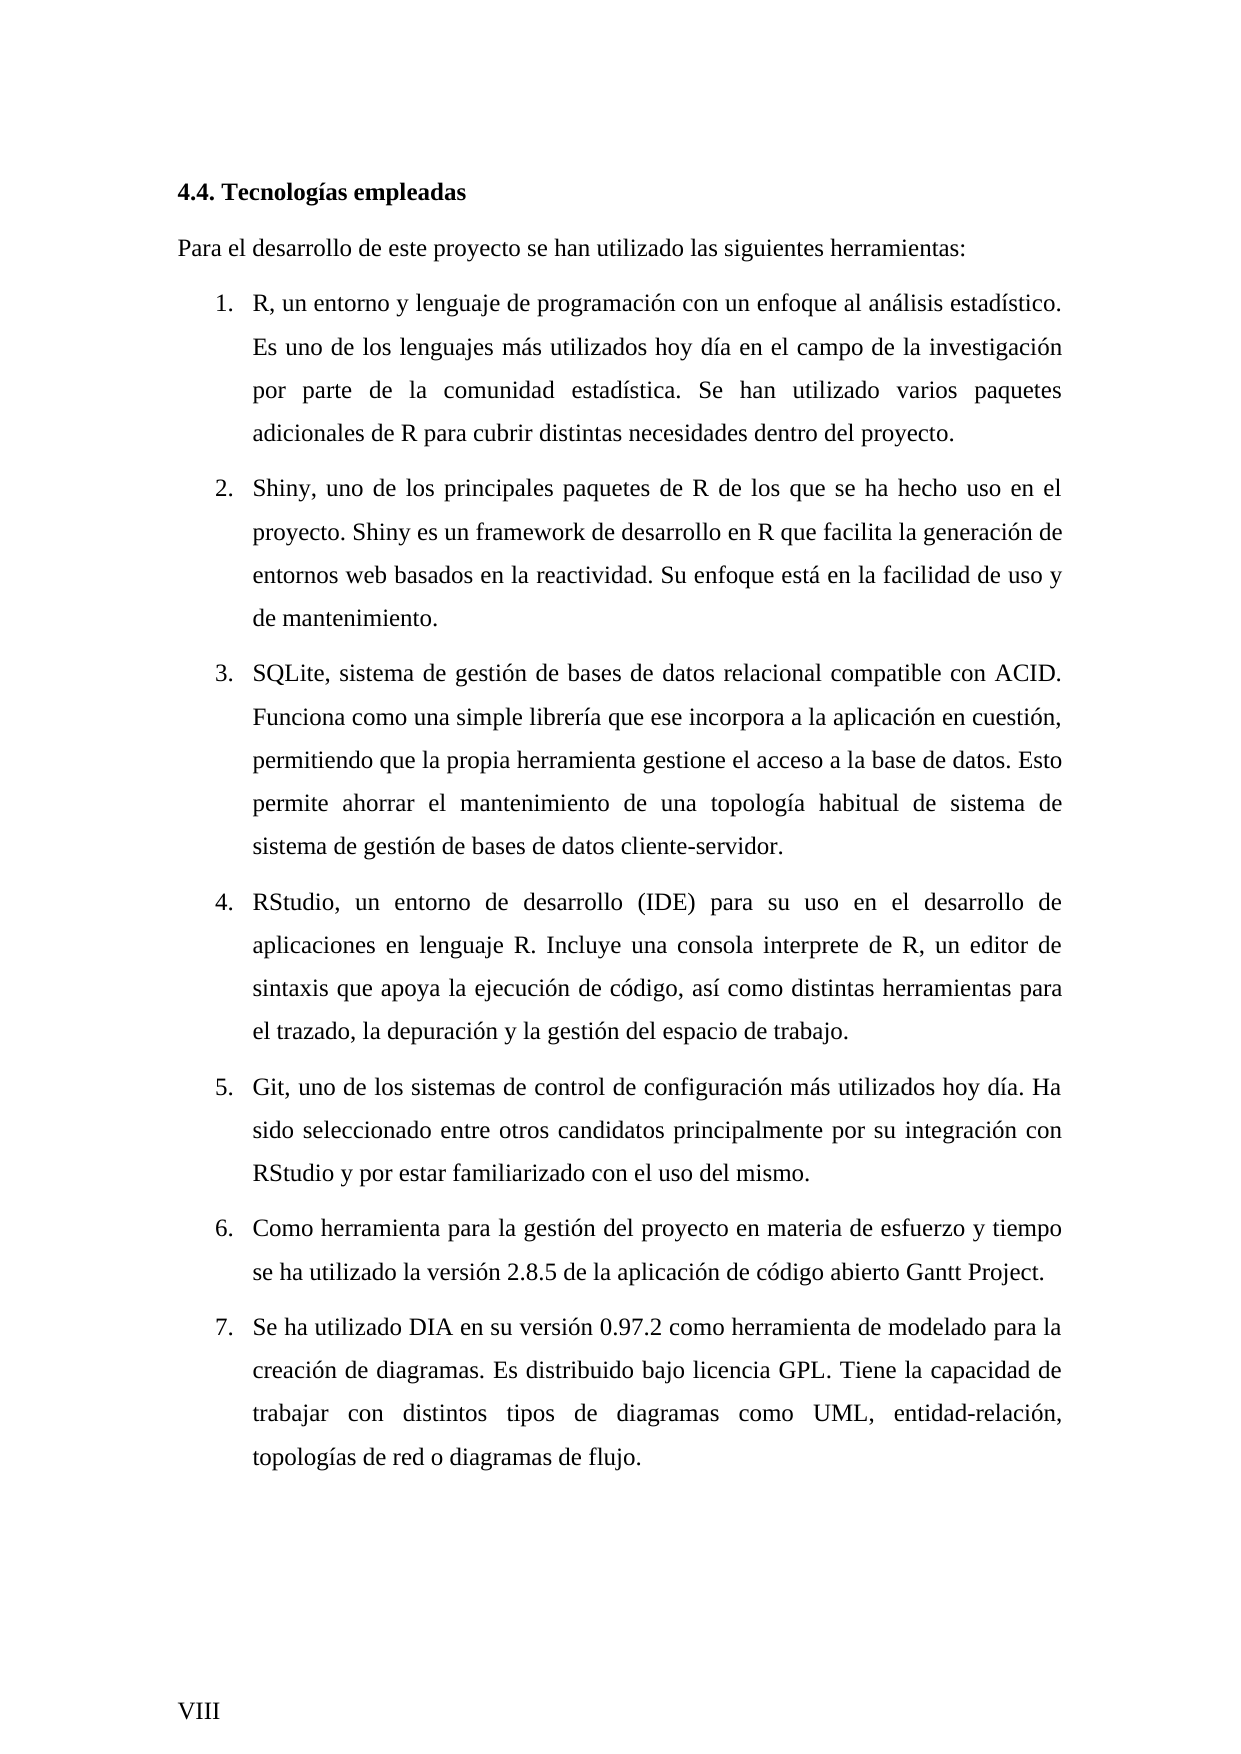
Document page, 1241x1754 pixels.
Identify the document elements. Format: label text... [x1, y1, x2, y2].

list Shiny, uno de los principales paquetes de R de los que se ha hecho uso en el proyecto. Shiny es un framework de desarrollo en R que facilita la generación de entornos web basados en la reactividad. Su enfoque está en la facilidad de uso y de mantenimiento. [215, 473, 1063, 632]
list Como herramienta para la gestión del proyecto en materia de esfuerzo y tiempo se ha utilizado la versión 2.8.5 de la aplicación de código abierto Gantt Project. [215, 1213, 1063, 1285]
list RStudio, un entorno de desarrollo (IDE) para su uso en el desarrollo de aplicaciones en lenguaje R. Incluye una consola interprete de R, un editor de sintaxis que apoya la ejecución de código, así como distintas herramientas para el trazado, la depuración y la gestión del espacio de trabajo. [215, 887, 1063, 1045]
text 4.4. Tecnologías empleadas [177, 177, 1063, 206]
list Git, uno de los sistemas de control de configuración más utilizados hoy día. Ha sido seleccionado entre otros candidatos principalmente por su integración con RStudio y por estar familiarizado con el uso del mismo. [215, 1072, 1063, 1187]
list Se ha utilizado DIA en su versión 0.97.2 como herramienta de modelado para la creación de diagramas. Es distribuido bajo licencia GPL. Tiene la capacidad de trabajar con distintos tipos de diagramas como UML, entidad-relación, topologías de red o diagramas de flujo. [215, 1312, 1063, 1470]
list R, un entorno y lenguaje de programación con un enfoque al análisis estadístico. Es uno de los lenguajes más utilizados hoy día en el campo de la investigación por parte de la comunidad estadística. Se han utilizado varios paquetes adicionales de R para cubrir distintas necesidades dentro del proyecto. [215, 288, 1063, 447]
list SQLite, sistema de gestión de bases de datos relacional compatible con ACID. Funciona como una simple librería que ese incorpora a la aplicación en cuestión, permitiendo que la propia herramienta gestione el acceso a la base de datos. Esto permite ahorrar el mantenimiento de una topología habitual de sistema de sistema de gestión de bases de datos cliente-servidor. [215, 658, 1063, 860]
text Para el desarrollo de este proyecto se han utilizado las siguientes herramientas: [177, 233, 1063, 262]
